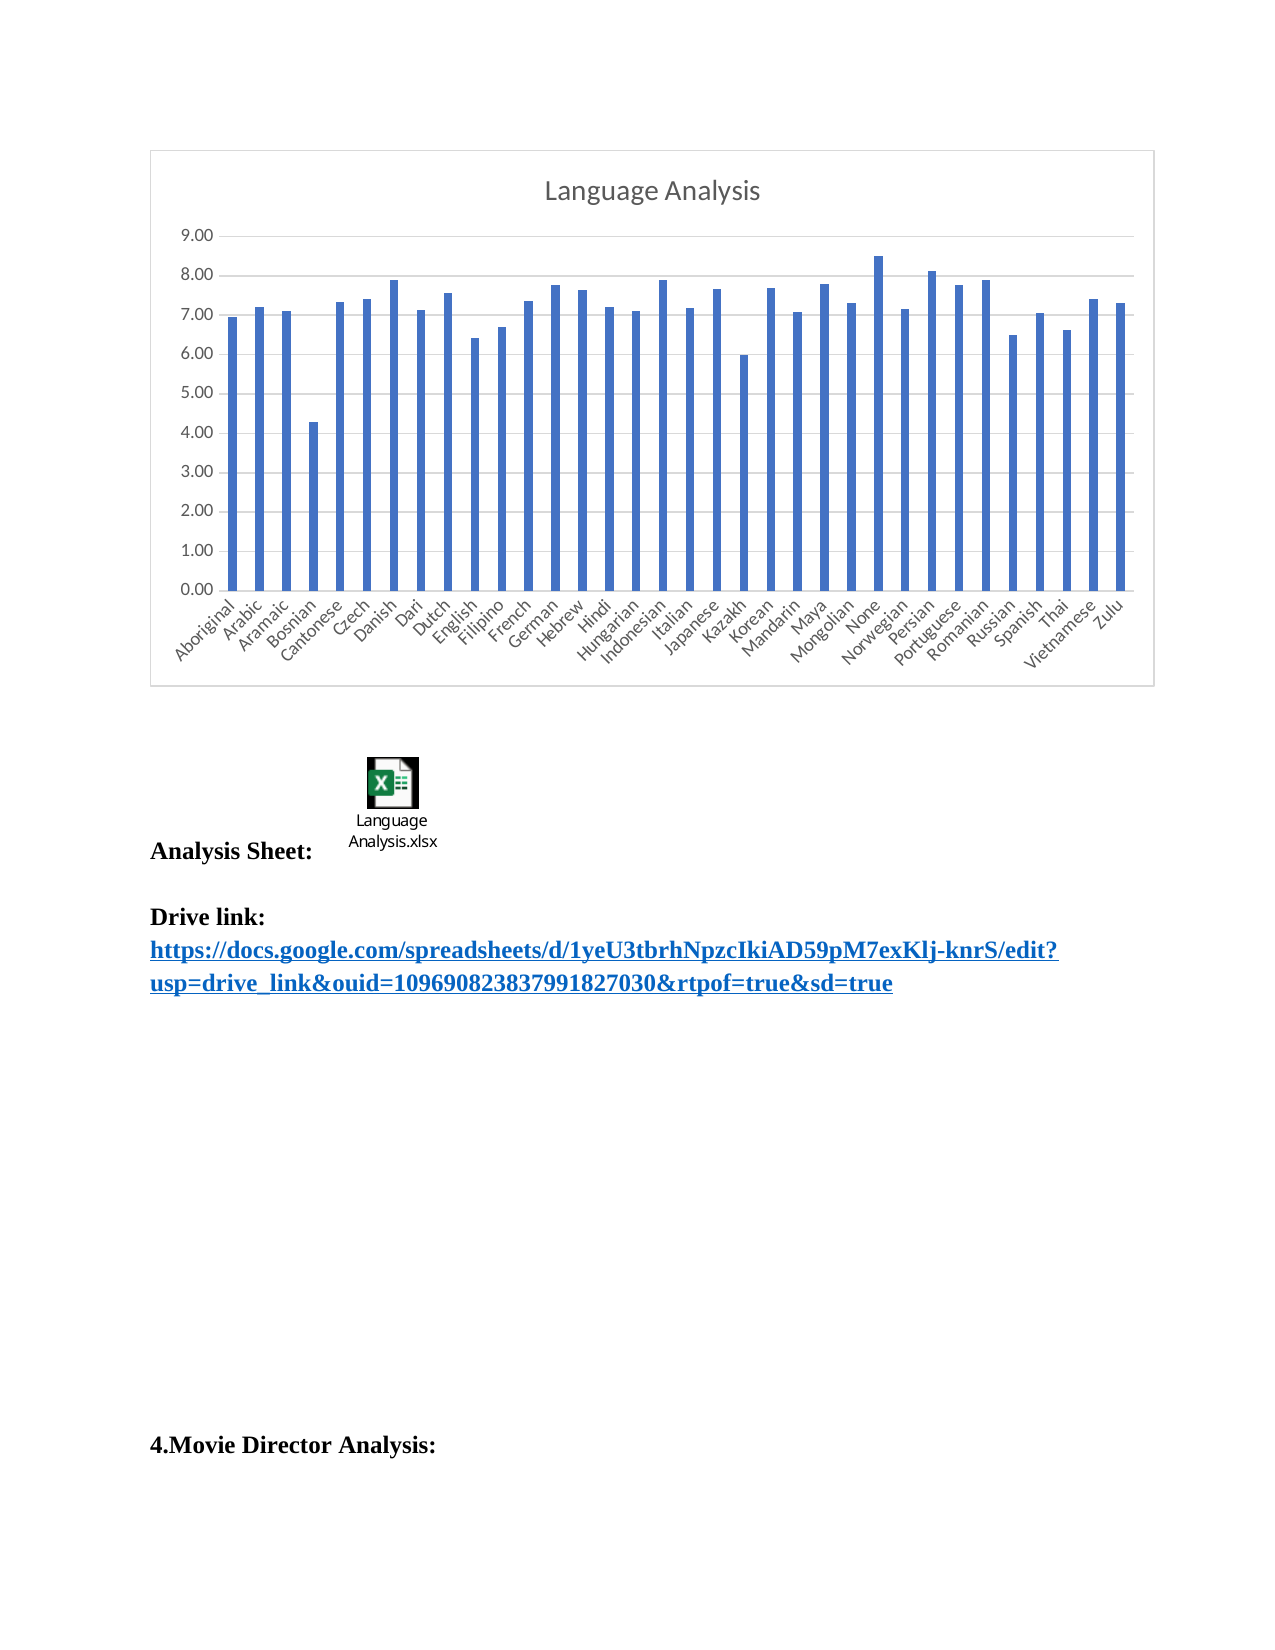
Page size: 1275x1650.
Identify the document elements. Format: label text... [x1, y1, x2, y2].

text Analysis Sheet: [150, 757, 1125, 864]
text 4.Movie Director Analysis: [150, 1430, 1125, 1459]
text https://docs.google.com/spreadsheets/d/1yeU3tbrhNpzcIkiAD59pM7exKlj-knrS/edit?usp=drive_link&ouid=109690823837991827030&rtpof=true&sd=true [150, 935, 1125, 997]
text Drive link: [150, 902, 1125, 931]
